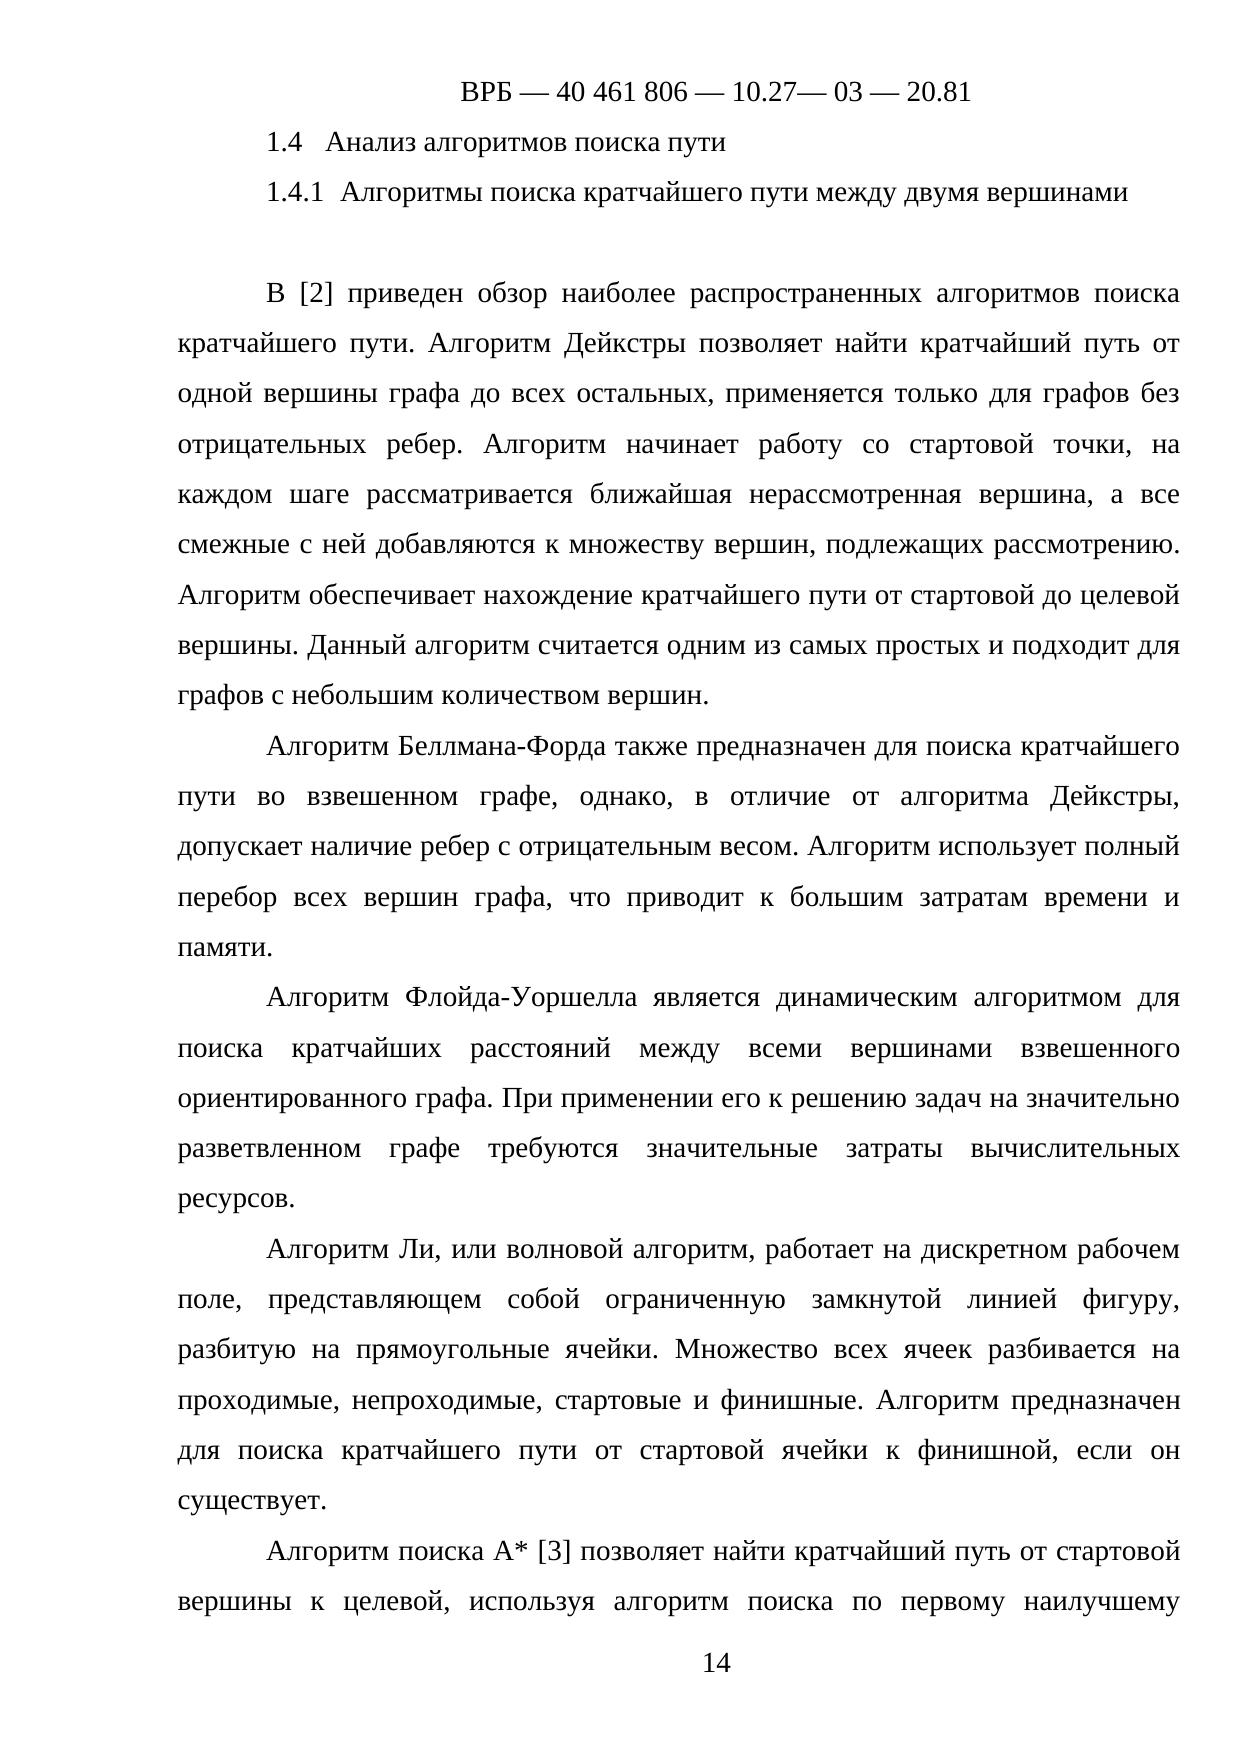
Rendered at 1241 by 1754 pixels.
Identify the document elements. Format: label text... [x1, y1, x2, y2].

list Алгоритмы поиска кратчайшего пути между двумя вершинами [177, 174, 1181, 208]
list Анализ алгоритмов поиска пути [177, 124, 1181, 158]
list Алгоритм Ли, или волновой алгоритм, работает на дискретном рабочем поле, представляющем собой ограниченную замкнутой линией фигуру, разбитую на прямоугольные ячейки. Множество всех ячеек разбивается на проходимые, непроходимые, стартовые и финишные. Алгоритм предназначен для поиска кратчайшего пути от стартовой ячейки к финишной, если он существует. [177, 1231, 1181, 1516]
list Алгоритм Флойда-Уоршелла является динамическим алгоритмом для поиска кратчайших расстояний между всеми вершинами взвешенного ориентированного графа. При применении его к решению задач на значительно разветвленном графе требуются значительные затраты вычислительных ресурсов. [177, 979, 1181, 1214]
list В [2] приведен обзор наиболее распространенных алгоритмов поиска кратчайшего пути. Алгоритм Дейкстры позволяет найти кратчайший путь от одной вершины графа до всех остальных, применяется только для графов без отрицательных ребер. Алгоритм начинает работу со стартовой точки, на каждом шаге рассматривается ближайшая нерассмотренная вершина, а все смежные с ней добавляются к множеству вершин, подлежащих рассмотрению. Алгоритм обеспечивает нахождение кратчайшего пути от стартовой до целевой вершины. Данный алгоритм считается одним из самых простых и подходит для графов с небольшим количеством вершин. [177, 275, 1181, 711]
list Алгоритм Беллмана-Форда также предназначен для поиска кратчайшего пути во взвешенном графе, однако, в отличие от алгоритма Дейкстры, допускает наличие ребер с отрицательным весом. Алгоритм использует полный перебор всех вершин графа, что приводит к большим затратам времени и памяти. [177, 728, 1181, 963]
